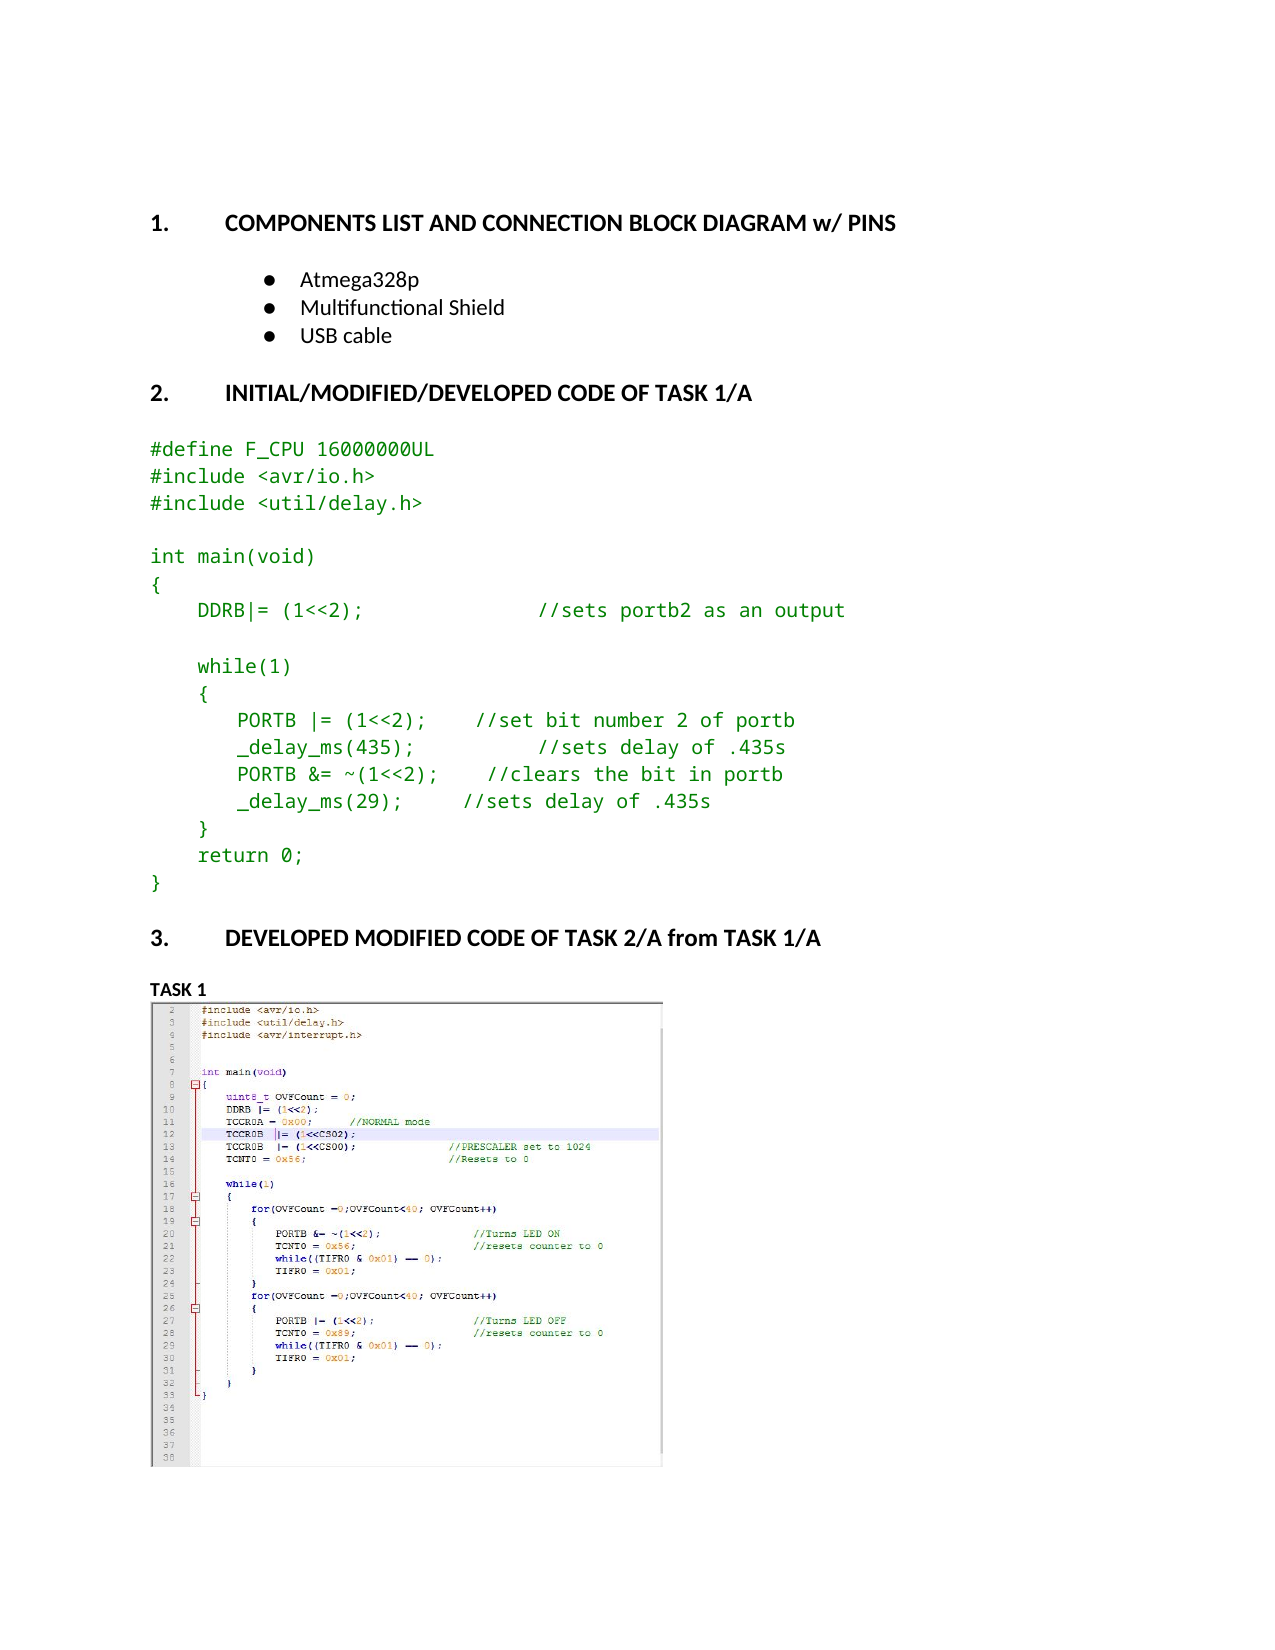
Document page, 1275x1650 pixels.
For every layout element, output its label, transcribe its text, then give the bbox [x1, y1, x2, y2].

text } [150, 814, 1125, 841]
text PORTB &= ~(1<<2); //clears the bit in portb [150, 760, 1125, 787]
list Atmega328p [262, 265, 1125, 293]
text { [150, 679, 1125, 706]
list INITIAL/MODIFIED/DEVELOPED CODE OF TASK 1/A [150, 377, 1125, 408]
text return 0; [150, 841, 1125, 868]
text while(1) [150, 652, 1125, 679]
text _delay_ms(435); //sets delay of .435s [150, 733, 1125, 760]
text TASK 1 [150, 977, 1125, 1001]
list DEVELOPED MODIFIED CODE OF TASK 2/A from TASK 1/A [150, 922, 1125, 953]
list COMPONENTS LIST AND CONNECTION BLOCK DIAGRAM w/ PINS [150, 207, 1125, 237]
text { [150, 570, 1125, 597]
list USB cable [262, 321, 1125, 349]
text #define F_CPU 16000000UL [150, 435, 1125, 462]
text _delay_ms(29); //sets delay of .435s [150, 787, 1125, 814]
text int main(void) [150, 543, 1125, 570]
list Multifunctional Shield [262, 293, 1125, 321]
text #include <util/delay.h> [150, 489, 1125, 516]
text PORTB |= (1<<2); //set bit number 2 of portb [150, 706, 1125, 733]
picture [150, 1001, 663, 1467]
text } [150, 868, 1125, 895]
text #include <avr/io.h> [150, 462, 1125, 489]
text DDRB|= (1<<2); //sets portb2 as an output [150, 597, 1125, 624]
